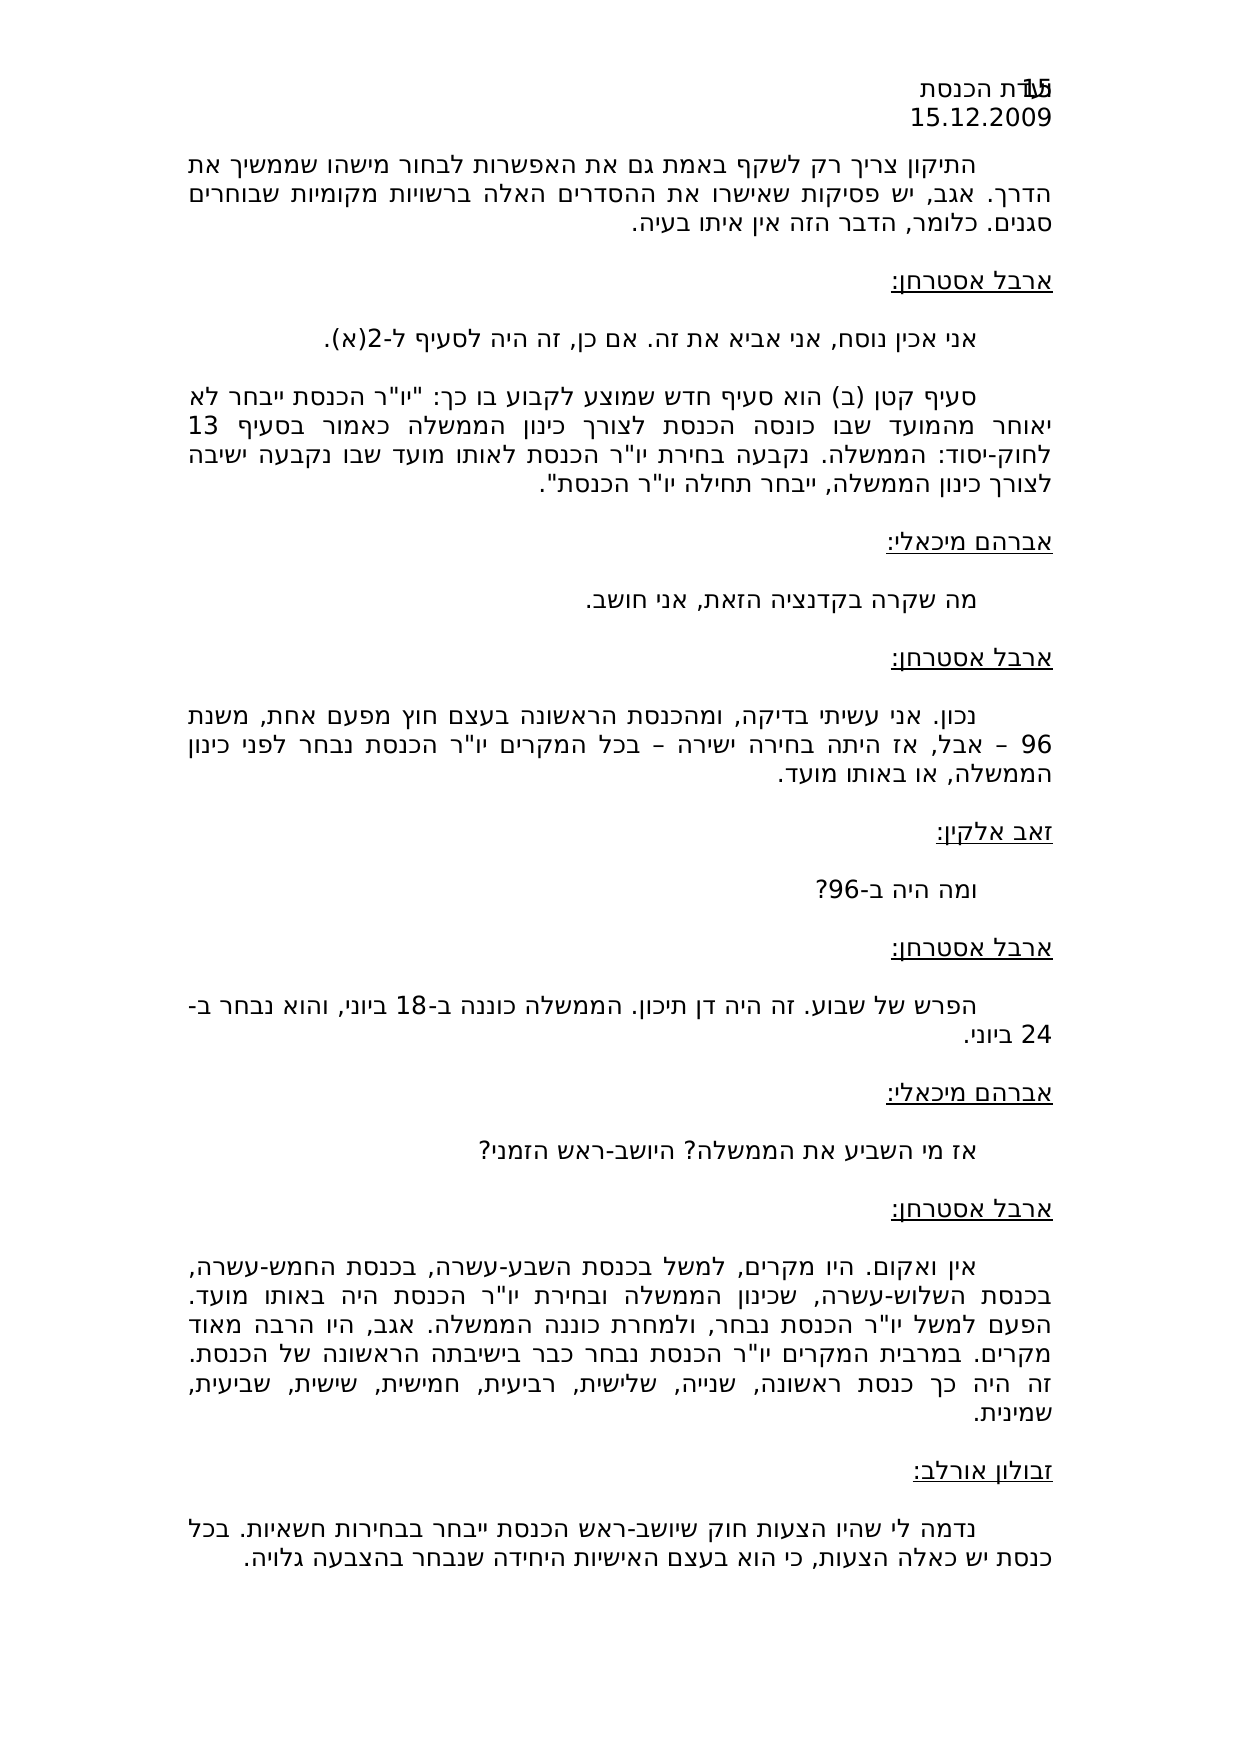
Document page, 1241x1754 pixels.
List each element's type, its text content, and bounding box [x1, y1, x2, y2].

text אני אכין נוסח, אני אביא את זה. אם כן, זה היה לסעיף ל-2(א). [187, 324, 1053, 353]
text זבולון אורלב: [187, 1456, 1053, 1485]
text ארבל אסטרחן: [187, 1194, 1053, 1223]
text אברהם מיכאלי: [187, 1078, 1053, 1107]
text ומה היה ב-96? [187, 875, 1053, 904]
text נכון. אני עשיתי בדיקה, ומהכנסת הראשונה בעצם חוץ מפעם אחת, משנת 96 – אבל, אז היתה בחירה ישירה – בכל המקרים יו"ר הכנסת נבחר לפני כינון הממשלה, או באותו מועד. [187, 701, 1053, 789]
text סעיף קטן (ב) הוא סעיף חדש שמוצע לקבוע בו כך: "יו"ר הכנסת ייבחר לא יאוחר מהמועד שבו כונסה הכנסת לצורך כינון הממשלה כאמור בסעיף 13 לחוק-יסוד: הממשלה. נקבעה בחירת יו"ר הכנסת לאותו מועד שבו נקבעה ישיבה לצורך כינון הממשלה, ייבחר תחילה יו"ר הכנסת". [187, 382, 1053, 499]
text אברהם מיכאלי: [187, 527, 1053, 557]
text מה שקרה בקדנציה הזאת, אני חושב. [187, 585, 1053, 614]
text הפרש של שבוע. זה היה דן תיכון. הממשלה כוננה ב-18 ביוני, והוא נבחר ב-24 ביוני. [187, 991, 1053, 1049]
text ארבל אסטרחן: [187, 643, 1053, 672]
text התיקון צריך רק לשקף באמת גם את האפשרות לבחור מישהו שממשיך את הדרך. אגב, יש פסיקות שאישרו את ההסדרים האלה ברשויות מקומיות שבוחרים סגנים. כלומר, הדבר הזה אין איתו בעיה. [187, 150, 1053, 237]
text אין ואקום. היו מקרים, למשל בכנסת השבע-עשרה, בכנסת החמש-עשרה, בכנסת השלוש-עשרה, שכינון הממשלה ובחירת יו"ר הכנסת היה באותו מועד. הפעם למשל יו"ר הכנסת נבחר, ולמחרת כוננה הממשלה. אגב, היו הרבה מאוד מקרים. במרבית המקרים יו"ר הכנסת נבחר כבר בישיבתה הראשונה של הכנסת. זה היה כך כנסת ראשונה, שנייה, שלישית, רביעית, חמישית, שישית, שביעית, שמינית. [187, 1252, 1053, 1427]
text ארבל אסטרחן: [187, 266, 1053, 295]
text ארבל אסטרחן: [187, 933, 1053, 962]
text אז מי השביע את הממשלה? היושב-ראש הזמני? [187, 1136, 1053, 1165]
text זאב אלקין: [187, 817, 1053, 847]
text נדמה לי שהיו הצעות חוק שיושב-ראש הכנסת ייבחר בבחירות חשאיות. בכל כנסת יש כאלה הצעות, כי הוא בעצם האישיות היחידה שנבחר בהצבעה גלויה. [187, 1514, 1053, 1572]
